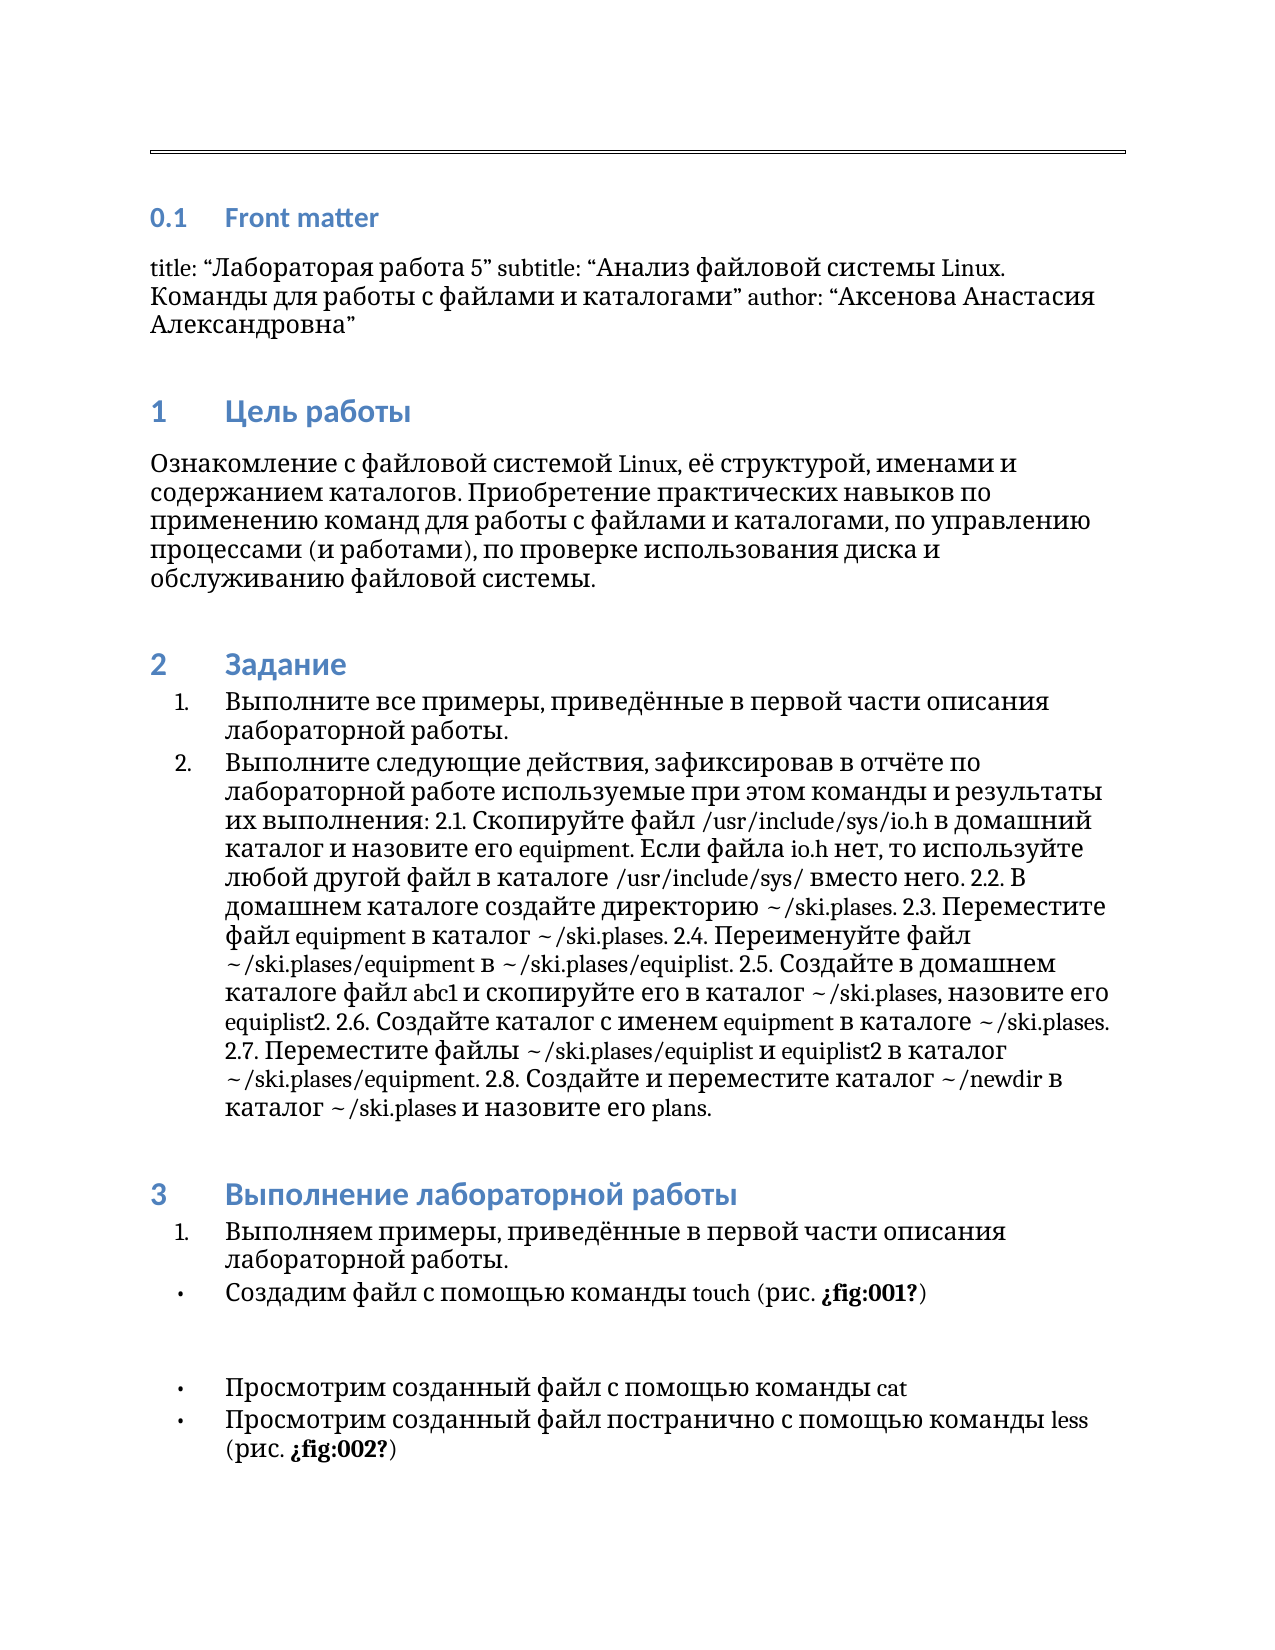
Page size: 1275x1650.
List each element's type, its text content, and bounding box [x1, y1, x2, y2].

list Выполните все примеры, приведённые в первой части описания лабораторной работы. [175, 688, 1125, 745]
text Ознакомление с файловой системой Linux, её структурой, именами и содержанием каталогов. Приобретение практических навыков по применению команд для работы с файлами и каталогами, по управлению процессами (и работами), по проверке использования диска и обслуживанию файловой системы. [150, 450, 1125, 593]
list Просмотрим созданный файл с помощью команды cat [175, 1374, 1125, 1402]
subtitle 1 Цель работы [150, 390, 1125, 431]
list Создадим файл с помощью команды touch (рис. ¿fig:001?) [175, 1279, 1125, 1307]
list Выполните следующие действия, зафиксировав в отчёте по лабораторной работе используемые при этом команды и результаты их выполнения: 2.1. Скопируйте файл /usr/include/sys/io.h в домашний каталог и назовите его equipment. Если файла io.h нет, то используйте любой другой файл в каталоге /usr/include/sys/ вместо него. 2.2. В домашнем каталоге создайте директорию ~/ski.plases. 2.3. Переместите файл equipment в каталог ~/ski.plases. 2.4. Переименуйте файл ~/ski.plases/equipment в ~/ski.plases/equiplist. 2.5. Создайте в домашнем каталоге файл abc1 и скопируйте его в каталог ~/ski.plases, назовите его equiplist2. 2.6. Создайте каталог с именем equipment в каталоге ~/ski.plases. 2.7. Переместите файлы ~/ski.plases/equiplist и equiplist2 в каталог ~/ski.plases/equipment. 2.8. Создайте и переместите каталог ~/newdir в каталог ~/ski.plases и назовите его plans. [175, 749, 1125, 1123]
list Просмотрим созданный файл постранично с помощью команды less (рис. ¿fig:002?) [175, 1406, 1125, 1464]
text title: “Лабораторая работа 5” subtitle: “Анализ файловой системы Linux. Команды для работы с файлами и каталогами” author: “Аксенова Анастасия Александровна” [150, 254, 1125, 340]
subtitle 3 Выполнение лабораторной работы [150, 1173, 1125, 1214]
subtitle 0.1 Front matter [150, 199, 1125, 235]
list Выполняем примеры, приведённые в первой части описания лабораторной работы. [175, 1217, 1125, 1275]
subtitle 2 Задание [150, 643, 1125, 684]
